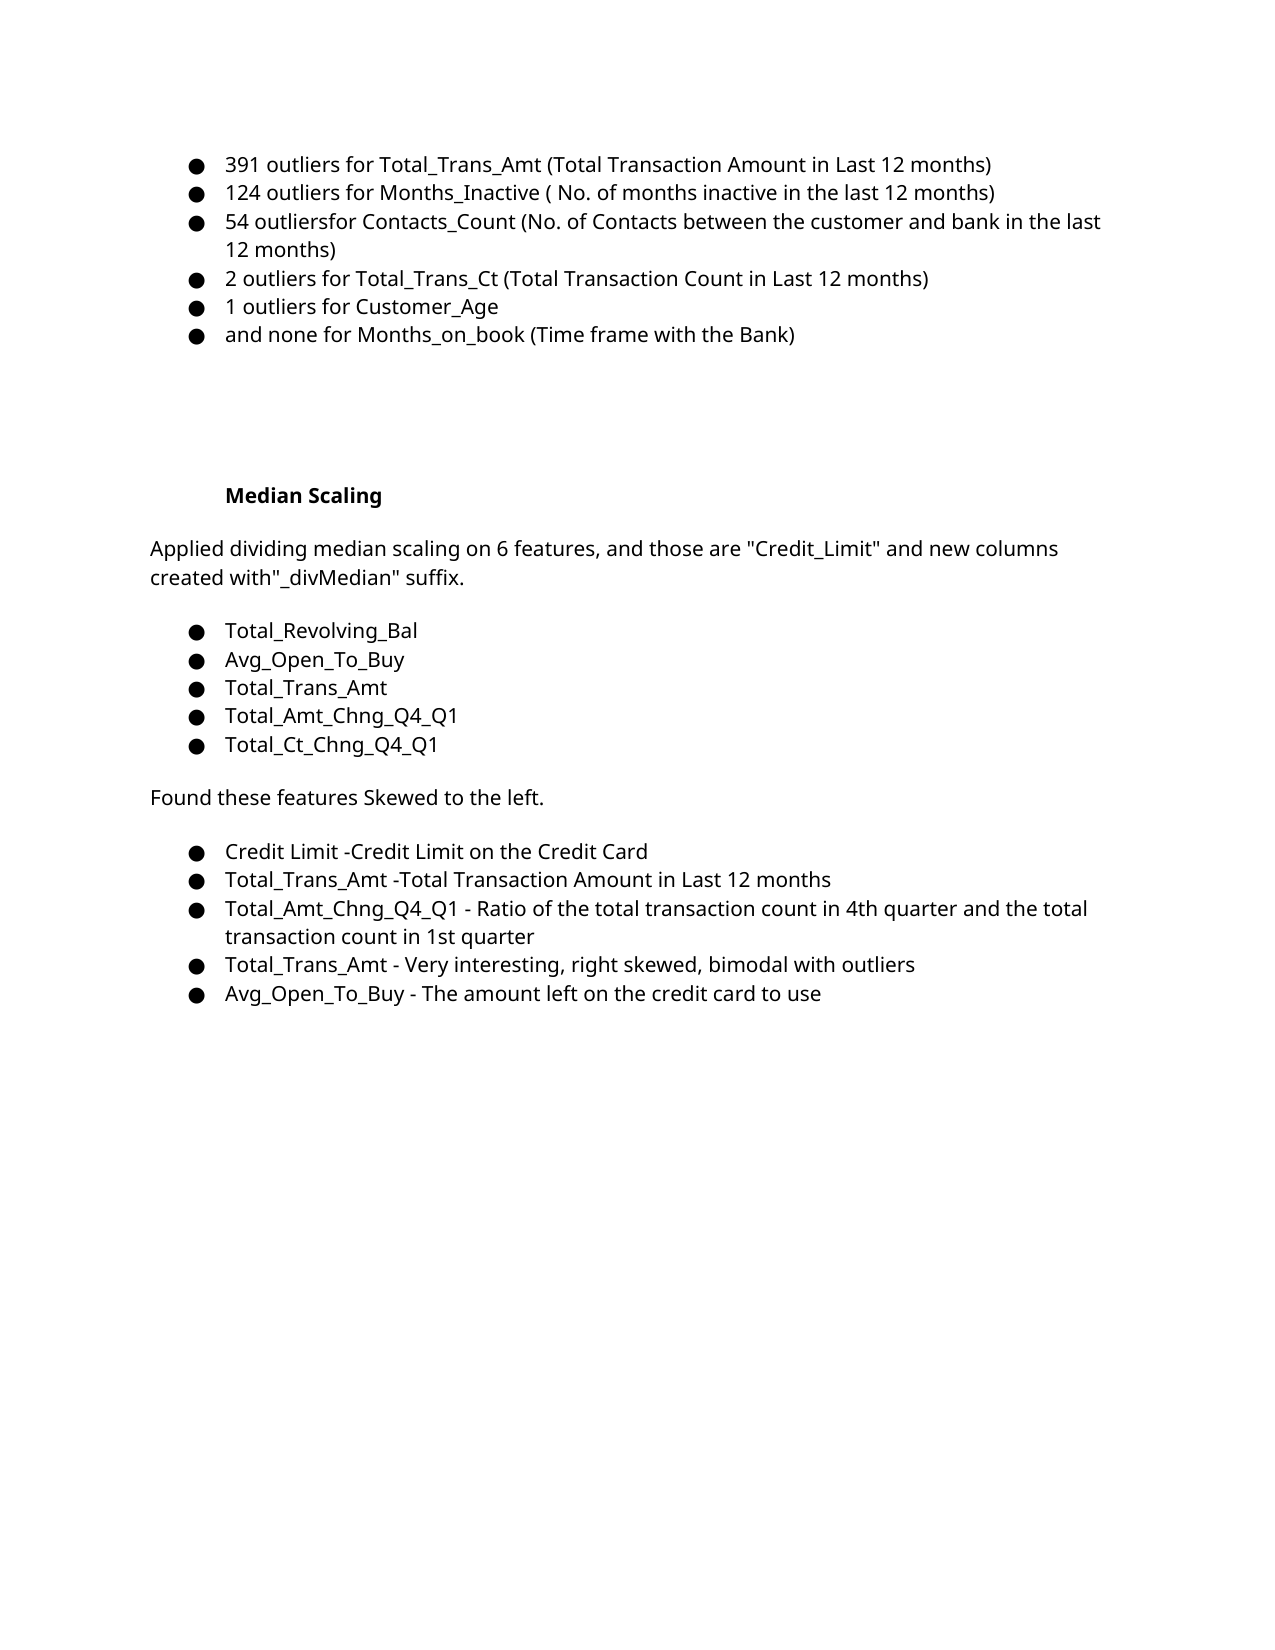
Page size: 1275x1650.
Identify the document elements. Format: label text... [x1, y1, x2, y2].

list Total_Trans_Amt [187, 673, 1125, 702]
list Total_Amt_Chng_Q4_Q1 [187, 702, 1125, 730]
list Total_Revolving_Bal [187, 616, 1125, 645]
list 1 outliers for Customer_Age [187, 292, 1125, 321]
list 2 outliers for Total_Trans_Ct (Total Transaction Count in Last 12 months) [187, 264, 1125, 292]
list and none for Months_on_book (Time frame with the Bank) [187, 321, 1125, 349]
list Avg_Open_To_Buy - The amount left on the credit card to use [187, 979, 1125, 1007]
list 54 outliersfor Contacts_Count (No. of Contacts between the customer and bank in the last 12 months) [187, 207, 1125, 264]
text Found these features Skewed to the left. [150, 783, 1125, 812]
list Avg_Open_To_Buy [187, 645, 1125, 673]
list 391 outliers for Total_Trans_Amt (Total Transaction Amount in Last 12 months) [187, 150, 1125, 178]
list Total_Trans_Amt - Very interesting, right skewed, bimodal with outliers [187, 951, 1125, 979]
text Median Scaling [225, 481, 1125, 509]
list 124 outliers for Months_Inactive ( No. of months inactive in the last 12 months) [187, 178, 1125, 207]
list Total_Ct_Chng_Q4_Q1 [187, 730, 1125, 758]
list Credit Limit -Credit Limit on the Credit Card [187, 837, 1125, 865]
list Total_Amt_Chng_Q4_Q1 - Ratio of the total transaction count in 4th quarter and the total transaction count in 1st quarter [187, 894, 1125, 951]
text Applied dividing median scaling on 6 features, and those are "Credit_Limit" and new columns created with"_divMedian" suffix. [150, 534, 1125, 591]
list Total_Trans_Amt -Total Transaction Amount in Last 12 months [187, 865, 1125, 894]
